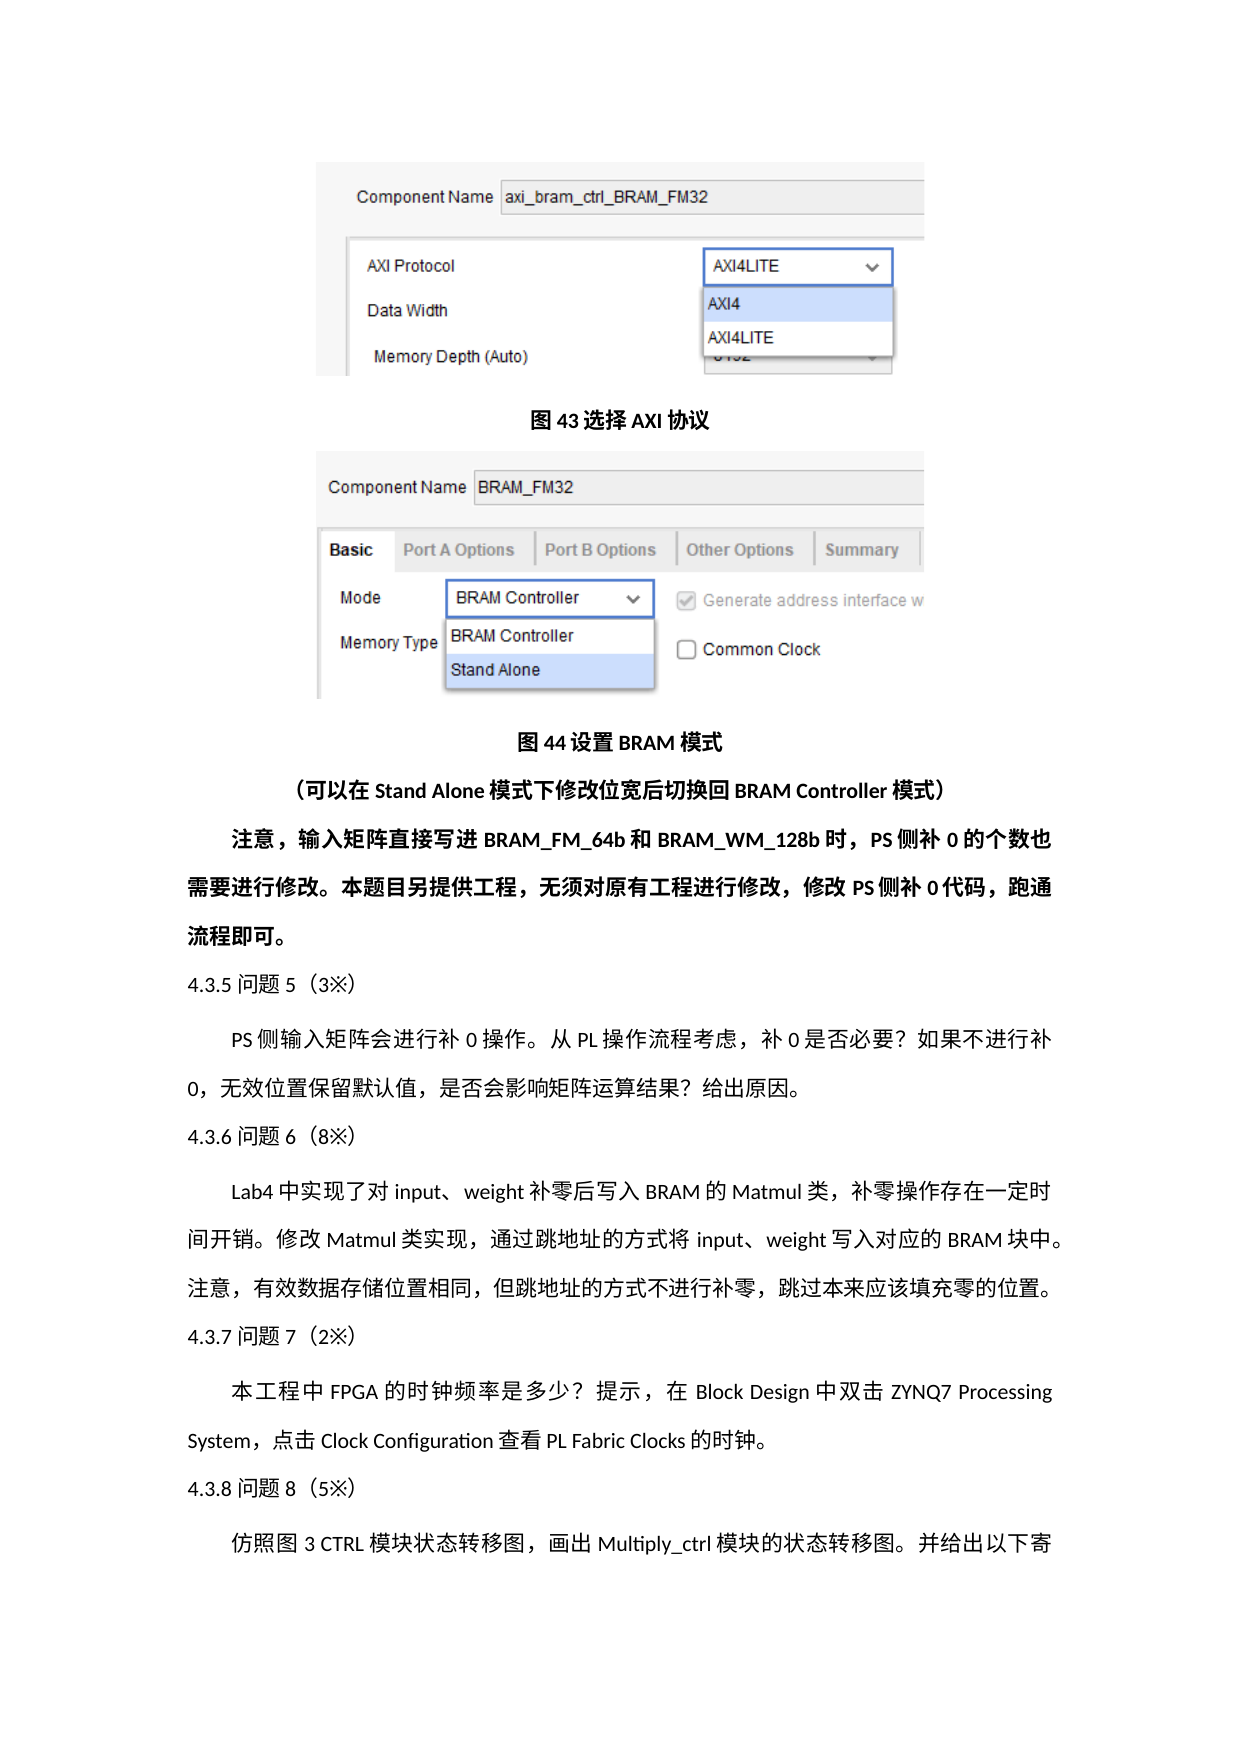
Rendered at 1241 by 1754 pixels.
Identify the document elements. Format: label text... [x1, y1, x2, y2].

subtitle 4.3.5 问题5（3※） [187, 967, 1053, 999]
text Lab4中实现了对input、weight补零后写入BRAM的Matmul类，补零操作存在一定时间开销。修改Matmul类实现，通过跳地址的方式将input、weight写入对应的BRAM块中。注意，有效数据存储位置相同，但跳地址的方式不进行补零，跳过本来应该填充零的位置。 [187, 1173, 1053, 1303]
text PS侧输入矩阵会进行补0操作。从PL操作流程考虑，补0是否必要？如果不进行补0，无效位置保留默认值，是否会影响矩阵运算结果？给出原因。 [187, 1022, 1053, 1103]
subtitle 4.3.6 问题6（8※） [187, 1119, 1053, 1151]
text 注意，输入矩阵直接写进BRAM_FM_64b和BRAM_WM_128b时，PS侧补0的个数也需要进行修改。本题目另提供工程，无须对原有工程进行修改，修改PS侧补0代码，跑通流程即可。 [187, 821, 1053, 951]
picture [316, 451, 925, 699]
text 图 43选择AXI协议 [187, 403, 1053, 435]
subtitle 4.3.8 问题8（5※） [187, 1471, 1053, 1503]
text 图 44设置BRAM模式 [187, 724, 1053, 757]
picture [315, 162, 925, 376]
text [187, 1525, 1053, 1558]
text （可以在Stand Alone模式下修改位宽后切换回BRAM Controller模式） [187, 773, 1053, 805]
text 本工程中FPGA的时钟频率是多少？提示，在Block Design中双击ZYNQ7 Processing System，点击Clock Configuration查看PL Fabric Clocks的时钟。 [187, 1374, 1053, 1455]
subtitle 4.3.7 问题7（2※） [187, 1319, 1053, 1352]
